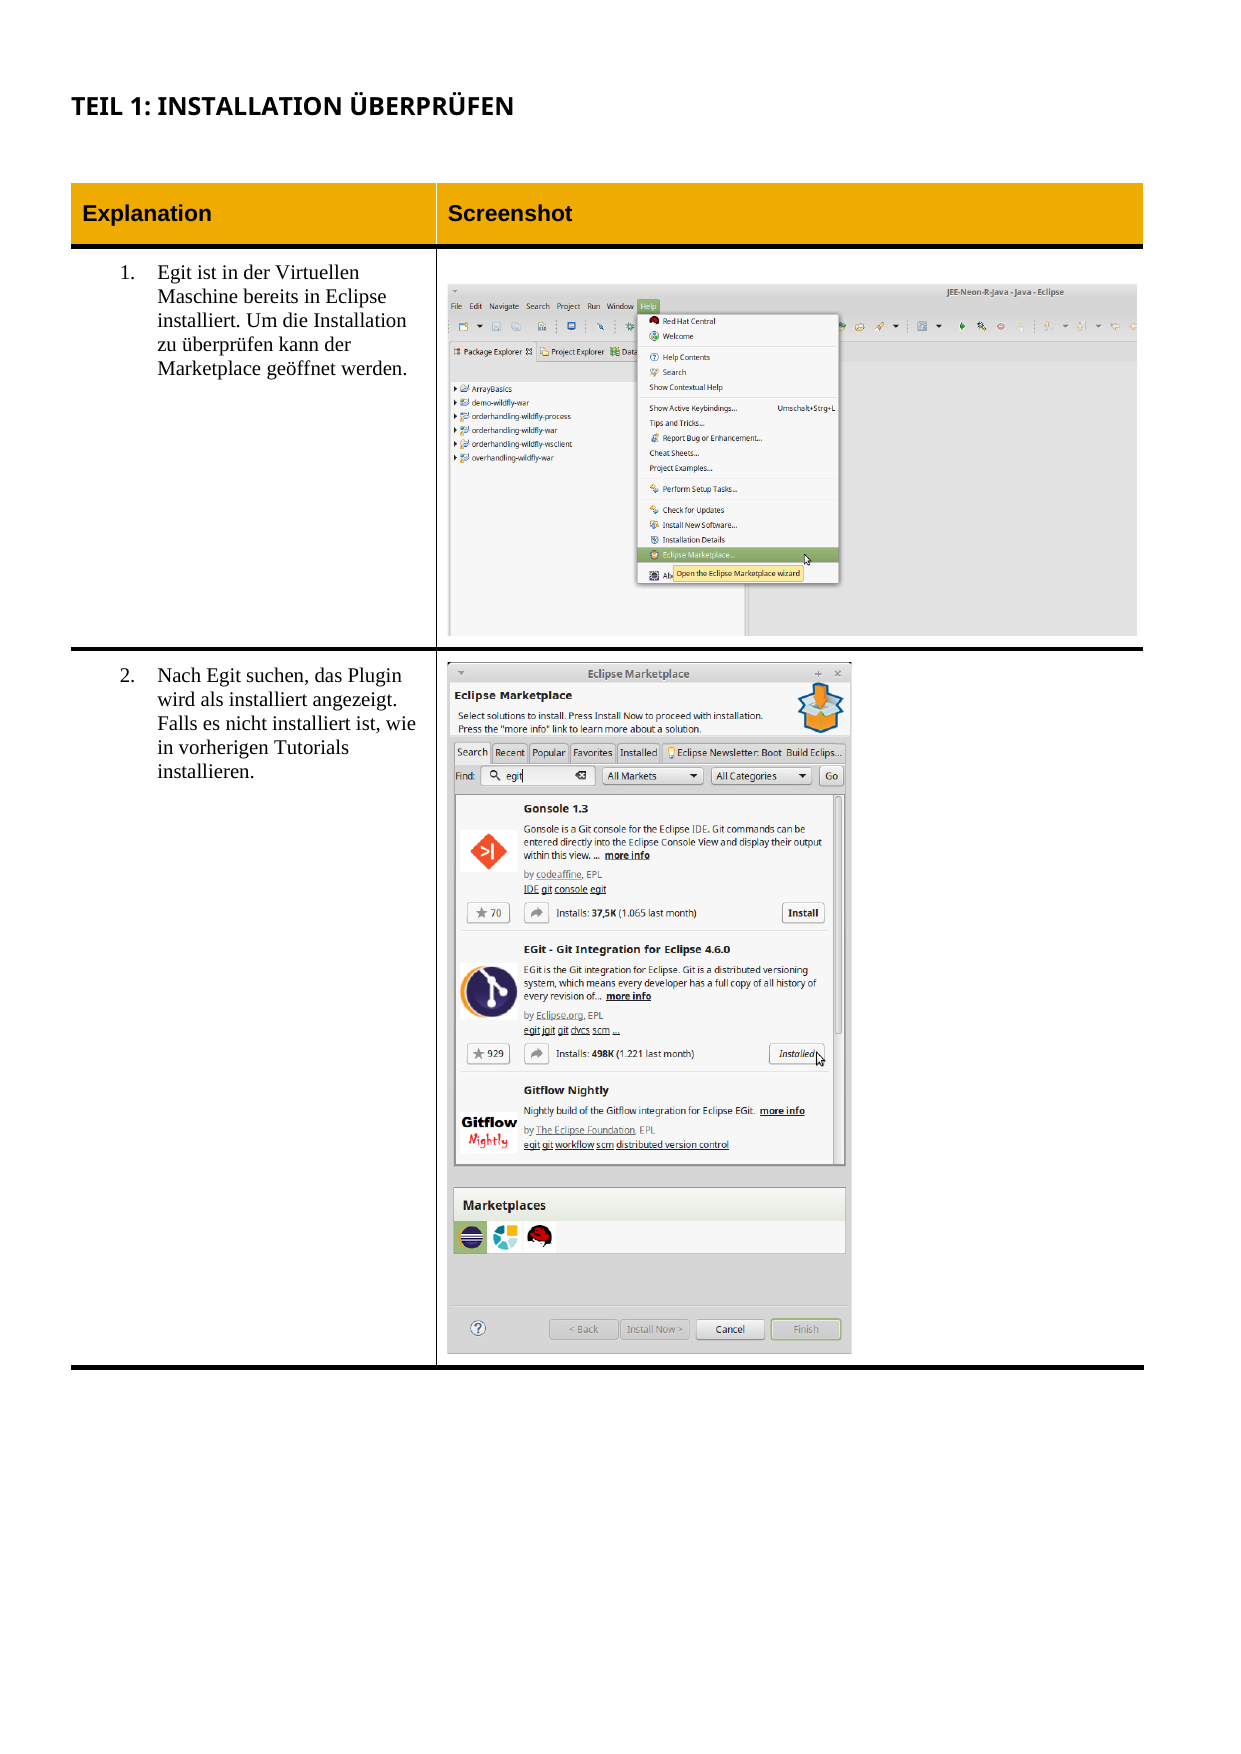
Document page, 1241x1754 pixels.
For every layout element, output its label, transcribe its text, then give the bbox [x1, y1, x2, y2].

table_cell Egit ist in der Virtuellen Maschine bereits in Eclipse installiert. Um die Installation zu überprüfen kann der Marketplace geöffnet werden. [71, 249, 436, 647]
text Teil 1: Installation überprüfen [71, 89, 1169, 157]
table_cell Nach Egit suchen, das Plugin wird als installiert angezeigt. Falls es nicht installiert ist, wie in vorherigen Tutorials installieren. [71, 651, 436, 1365]
table_header Screenshot [437, 183, 1143, 244]
picture [447, 284, 1137, 636]
table_header Explanation [71, 183, 436, 244]
table_cell ﻿ [437, 249, 1143, 647]
picture [447, 662, 852, 1354]
table_cell [437, 651, 1143, 1365]
